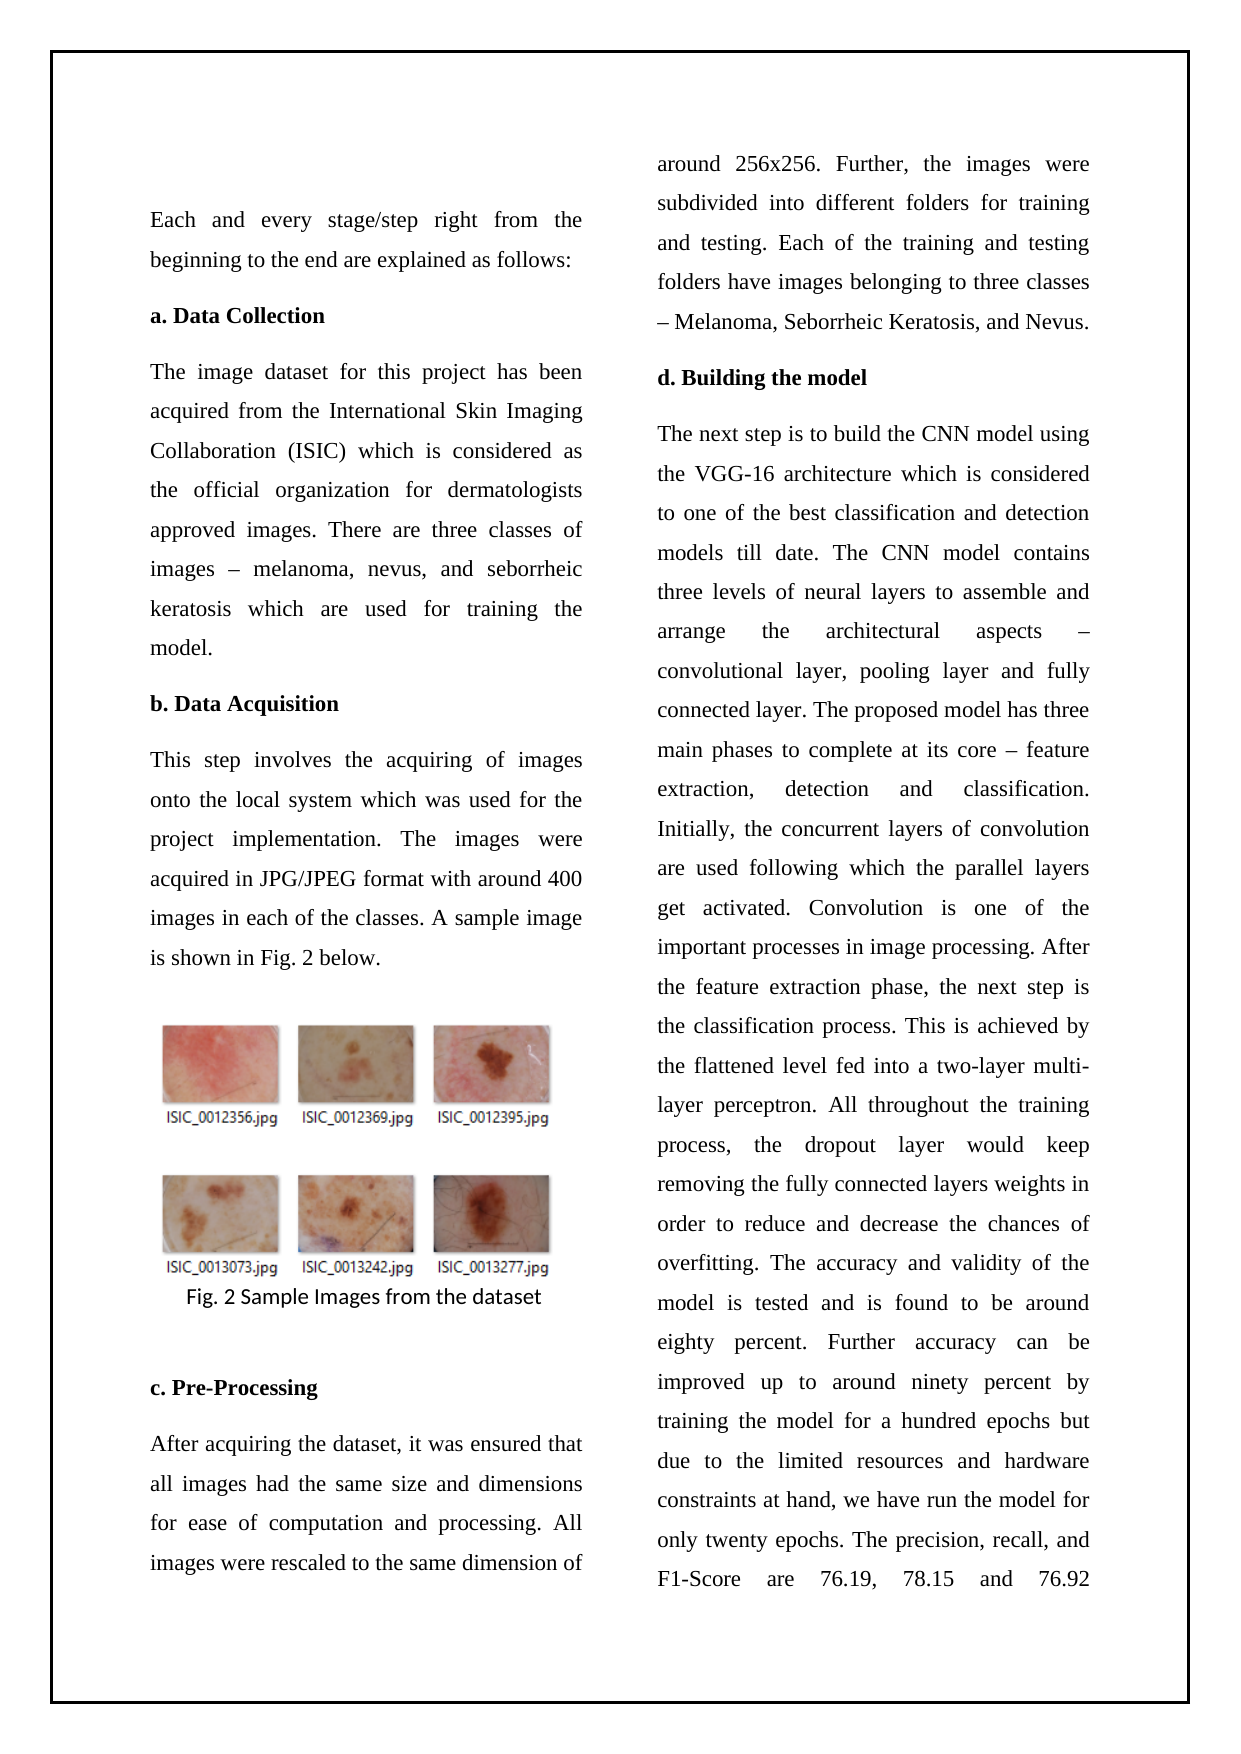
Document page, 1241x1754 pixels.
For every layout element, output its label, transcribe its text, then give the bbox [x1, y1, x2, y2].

text b. Data Acquisition [150, 690, 583, 717]
text c. Pre-Processing [150, 1374, 583, 1400]
text Each and every stage/step right from the beginning to the end are explained as follows: [150, 206, 583, 272]
text After acquiring the dataset, it was ensured that all images had the same size and dimensions for ease of computation and processing. All images were rescaled to the same dimension of around 256x256. Further, the images were subdivided into different folders for training and testing. Each of the training and testing folders have images belonging to three classes – Melanoma, Seborrheic Keratosis, and Nevus. [657, 150, 1090, 334]
picture [150, 1000, 563, 1288]
text This step involves the acquiring of images onto the local system which was used for the project implementation. The images were acquired in JPG/JPEG format with around 400 images in each of the classes. A sample image is shown in Fig. 2 below. [150, 747, 583, 970]
text The image dataset for this project has been acquired from the International Skin Imaging Collaboration (ISIC) which is considered as the official organization for dermatologists approved images. There are three classes of images – melanoma, nevus, and seborrheic keratosis which are used for training the model. [150, 358, 583, 661]
text d. Building the model [657, 364, 1090, 390]
text a. Data Collection [150, 302, 583, 328]
text After acquiring the dataset, it was ensured that all images had the same size and dimensions for ease of computation and processing. All images were rescaled to the same dimension of around 256x256. Further, the images were subdivided into different folders for training and testing. Each of the training and testing folders have images belonging to three classes – Melanoma, Seborrheic Keratosis, and Nevus. [150, 1430, 583, 1575]
